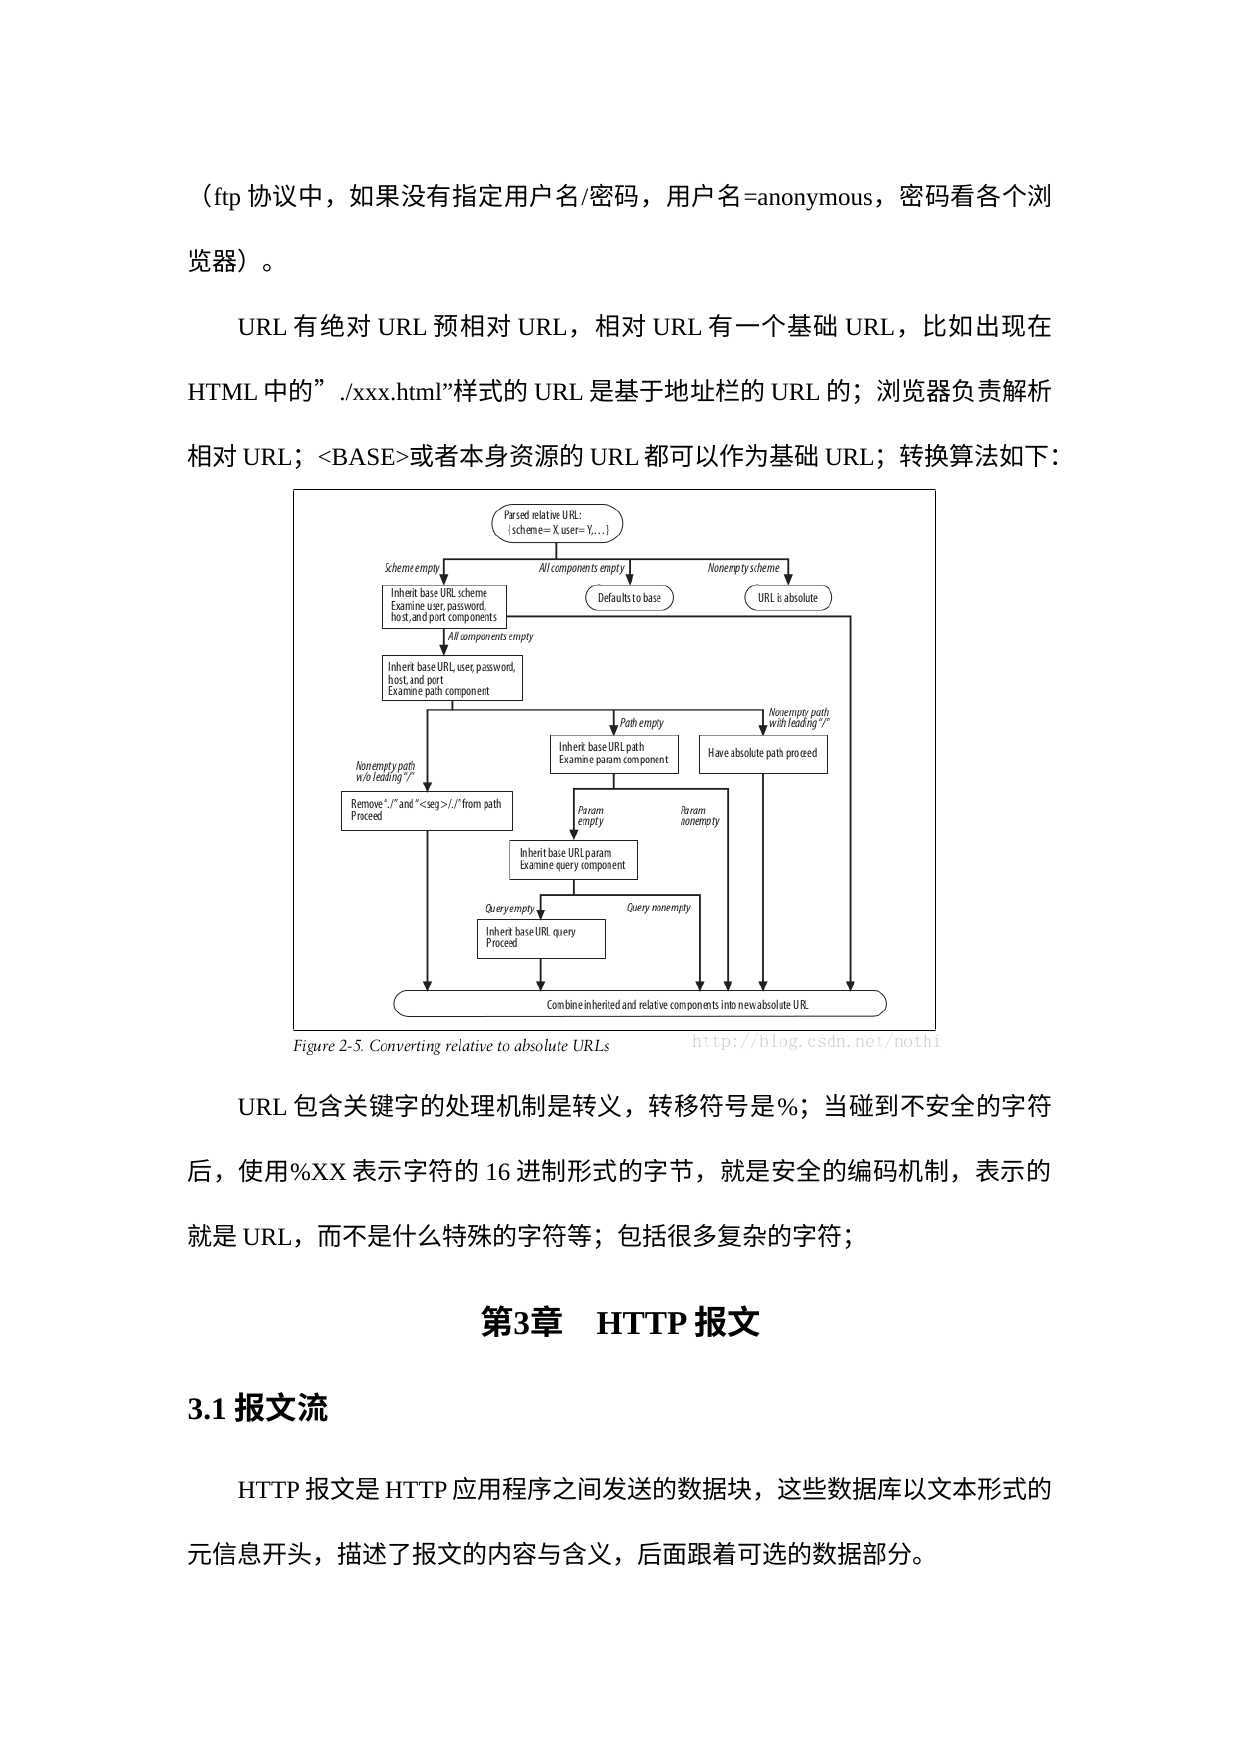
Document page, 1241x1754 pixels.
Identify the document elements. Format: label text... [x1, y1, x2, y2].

text HTTP报文是HTTP应用程序之间发送的数据块，这些数据库以文本形式的元信息开头，描述了报文的内容与含义，后面跟着可选的数据部分。 [187, 1455, 1053, 1585]
text URL有绝对URL预相对URL，相对URL有一个基础URL，比如出现在HTML中的”./xxx.html”样式的URL是基于地址栏的URL的；浏览器负责解析相对URL；<BASE>或者本身资源的URL都可以作为基础URL；转换算法如下： [187, 292, 1053, 487]
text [187, 162, 1053, 292]
subtitle 3.1 报文流 [187, 1374, 1053, 1439]
subtitle HTTP报文 [187, 1288, 1053, 1353]
picture [288, 487, 953, 1060]
text URL包含关键字的处理机制是转义，转移符号是%；当碰到不安全的字符后，使用%XX表示字符的16进制形式的字节，就是安全的编码机制，表示的就是URL，而不是什么特殊的字符等；包括很多复杂的字符； [187, 1072, 1053, 1267]
